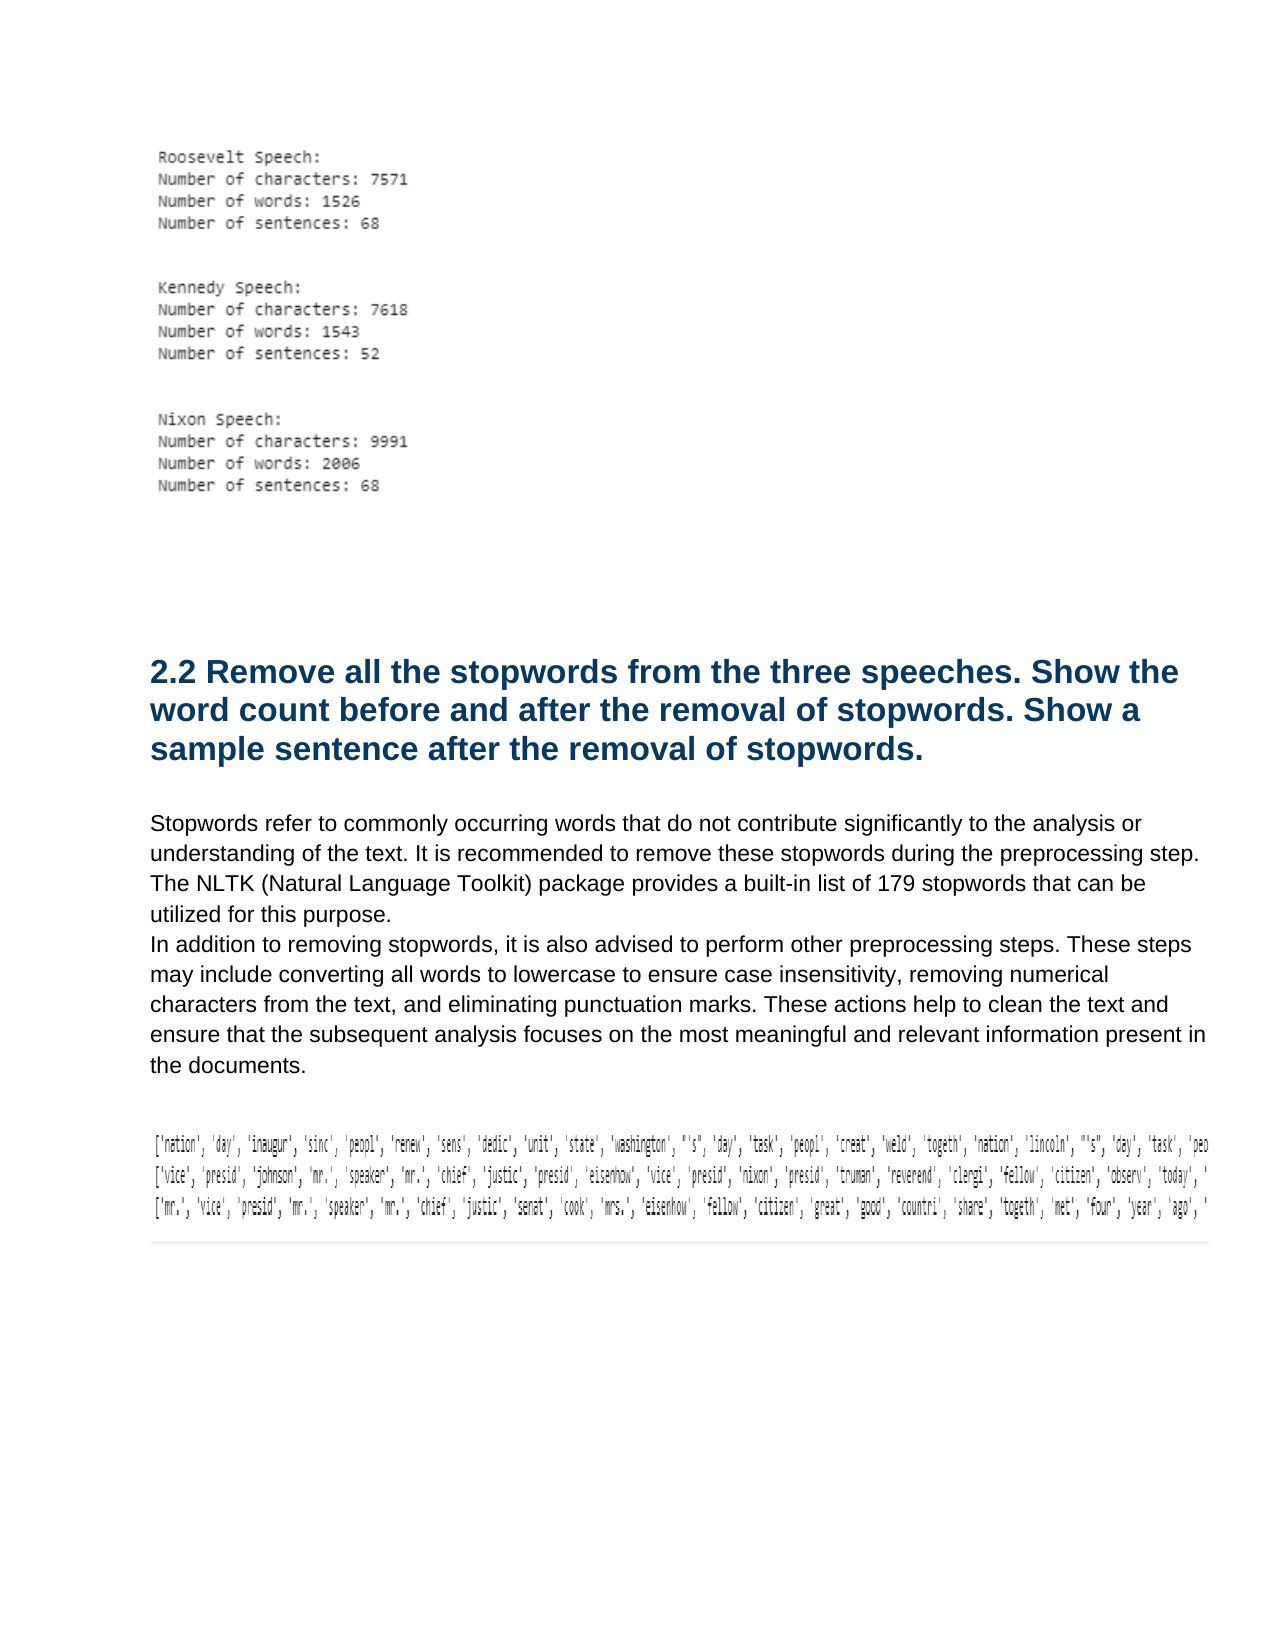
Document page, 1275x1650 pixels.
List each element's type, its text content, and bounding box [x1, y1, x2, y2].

subtitle 2.2 Remove all the stopwords from the three speeches. Show the word count before and after the removal of stopwords. Show a sample sentence after the removal of stopwords. [150, 652, 1219, 767]
text In addition to removing stopwords, it is also advised to perform other preprocessing steps. These steps may include converting all words to lowercase to ensure case insensitivity, removing numerical characters from the text, and eliminating punctuation marks. These actions help to clean the text and ensure that the subsequent analysis focuses on the most meaningful and relevant information present in the documents. [150, 931, 1219, 1078]
picture [150, 150, 457, 518]
text Stopwords refer to commonly occurring words that do not contribute significantly to the analysis or understanding of the text. It is recommended to remove these stopwords during the preprocessing step. The NLTK (Natural Language Toolkit) package provides a built-in list of 179 stopwords that can be utilized for this purpose. [150, 810, 1219, 927]
picture [150, 1120, 1219, 1244]
